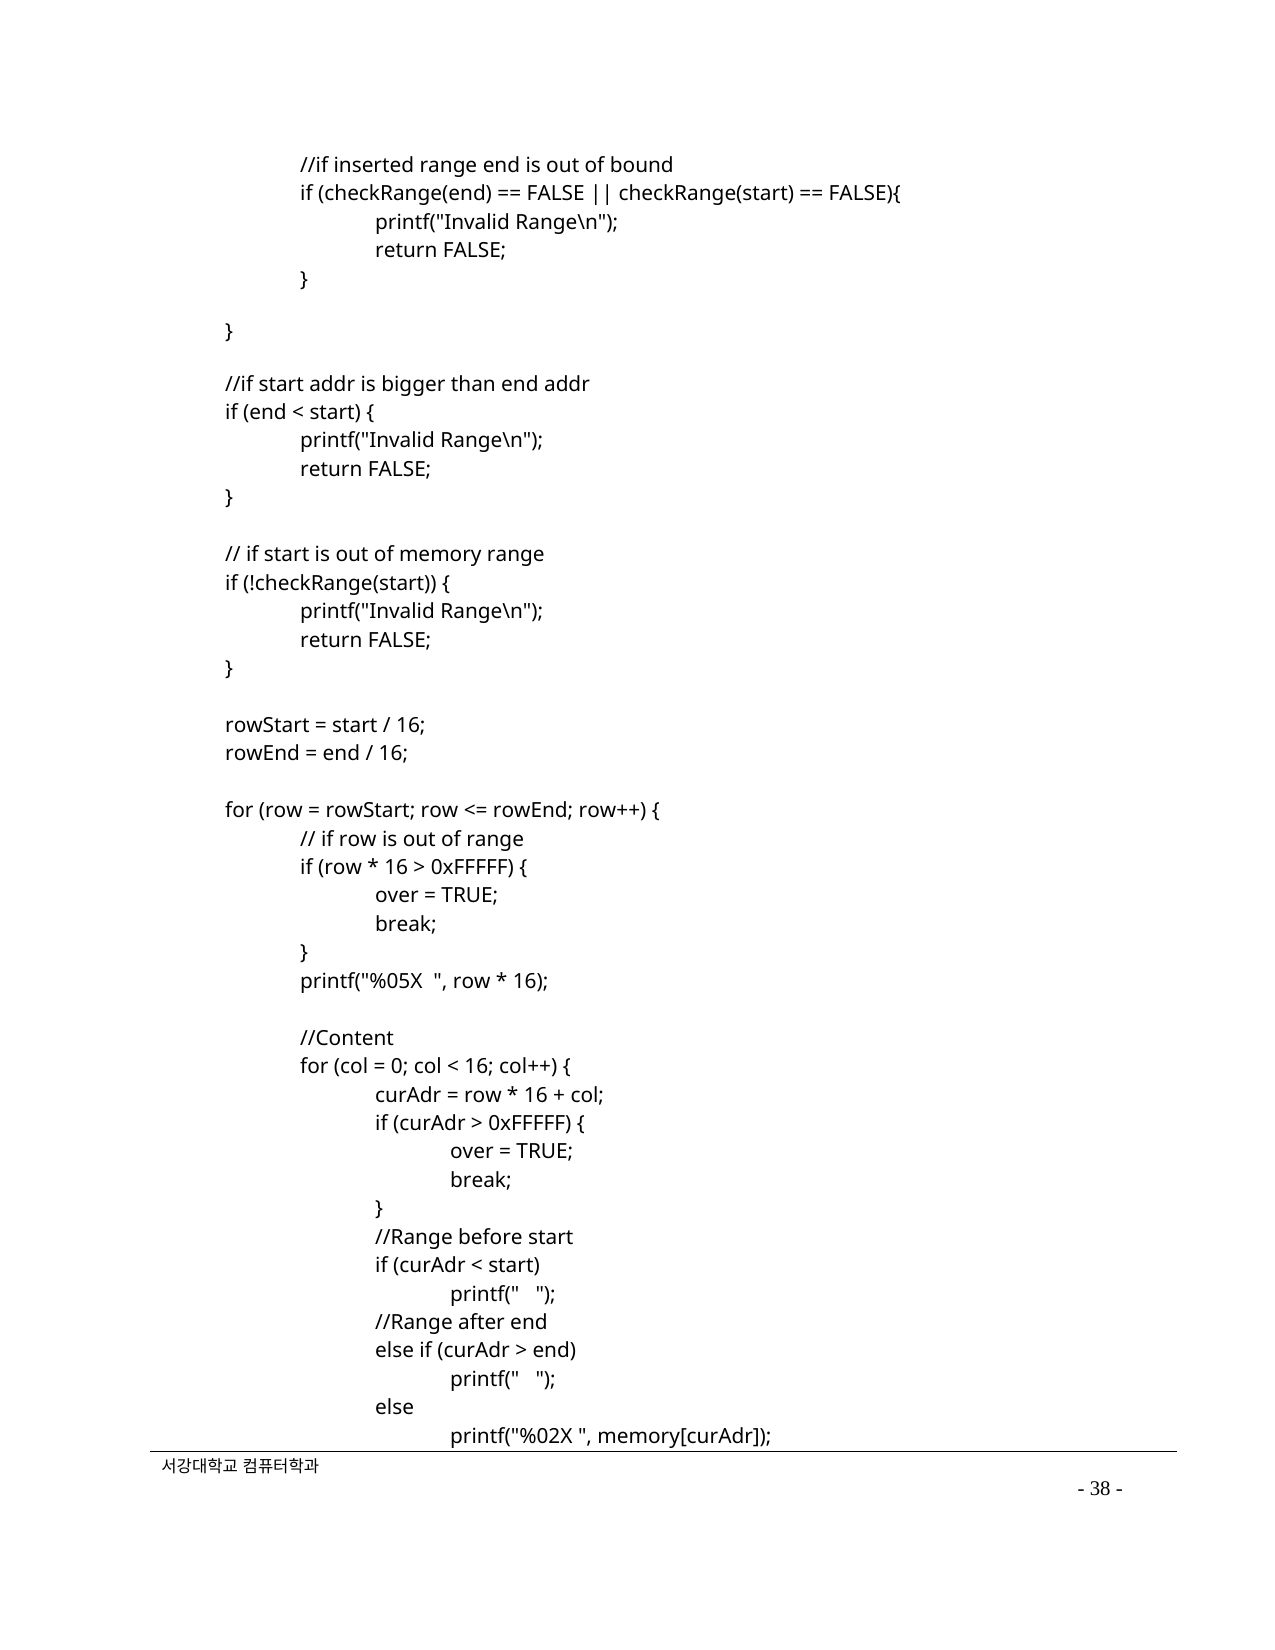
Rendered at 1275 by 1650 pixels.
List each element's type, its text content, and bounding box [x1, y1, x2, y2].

text } [150, 653, 1125, 682]
text } [150, 482, 1125, 511]
text } [150, 937, 1125, 966]
text //Range after end [150, 1307, 1125, 1336]
text for (col = 0; col < 16; col++) { [150, 1051, 1125, 1080]
text if (!checkRange(start)) { [150, 568, 1125, 596]
text } [150, 1193, 1125, 1222]
text // if row is out of range [150, 824, 1125, 852]
text else [150, 1392, 1125, 1421]
text //Content [150, 1023, 1125, 1051]
text } [150, 264, 1125, 292]
text over = TRUE; [150, 1137, 1125, 1165]
text break; [150, 909, 1125, 937]
text printf("Invalid Range\n"); [150, 207, 1125, 235]
text rowEnd = end / 16; [150, 738, 1125, 767]
text curAdr = row * 16 + col; [150, 1080, 1125, 1108]
text return FALSE; [150, 235, 1125, 264]
text printf("%02X ", memory[curAdr]); [150, 1421, 1125, 1449]
text else if (curAdr > end) [150, 1336, 1125, 1364]
text for (row = rowStart; row <= rowEnd; row++) { [150, 795, 1125, 824]
text if (curAdr > 0xFFFFF) { [150, 1108, 1125, 1137]
text break; [150, 1165, 1125, 1193]
text rowStart = start / 16; [150, 710, 1125, 738]
text printf(" "); [150, 1279, 1125, 1307]
text over = TRUE; [150, 881, 1125, 909]
text if (curAdr < start) [150, 1250, 1125, 1279]
text printf("Invalid Range\n"); [150, 596, 1125, 625]
text printf("%05X ", row * 16); [150, 966, 1125, 994]
text return FALSE; [150, 625, 1125, 653]
text //Range before start [150, 1222, 1125, 1250]
text return FALSE; [150, 454, 1125, 482]
text if (checkRange(end) == FALSE || checkRange(start) == FALSE){ [150, 178, 1125, 207]
text // if start is out of memory range [150, 539, 1125, 568]
text if (end < start) { [150, 397, 1125, 426]
text printf(" "); [150, 1364, 1125, 1392]
text } [150, 316, 1125, 345]
text //if inserted range end is out of bound [150, 150, 1125, 178]
text //if start addr is bigger than end addr [150, 369, 1125, 397]
text printf("Invalid Range\n"); [150, 426, 1125, 454]
text if (row * 16 > 0xFFFFF) { [150, 852, 1125, 881]
